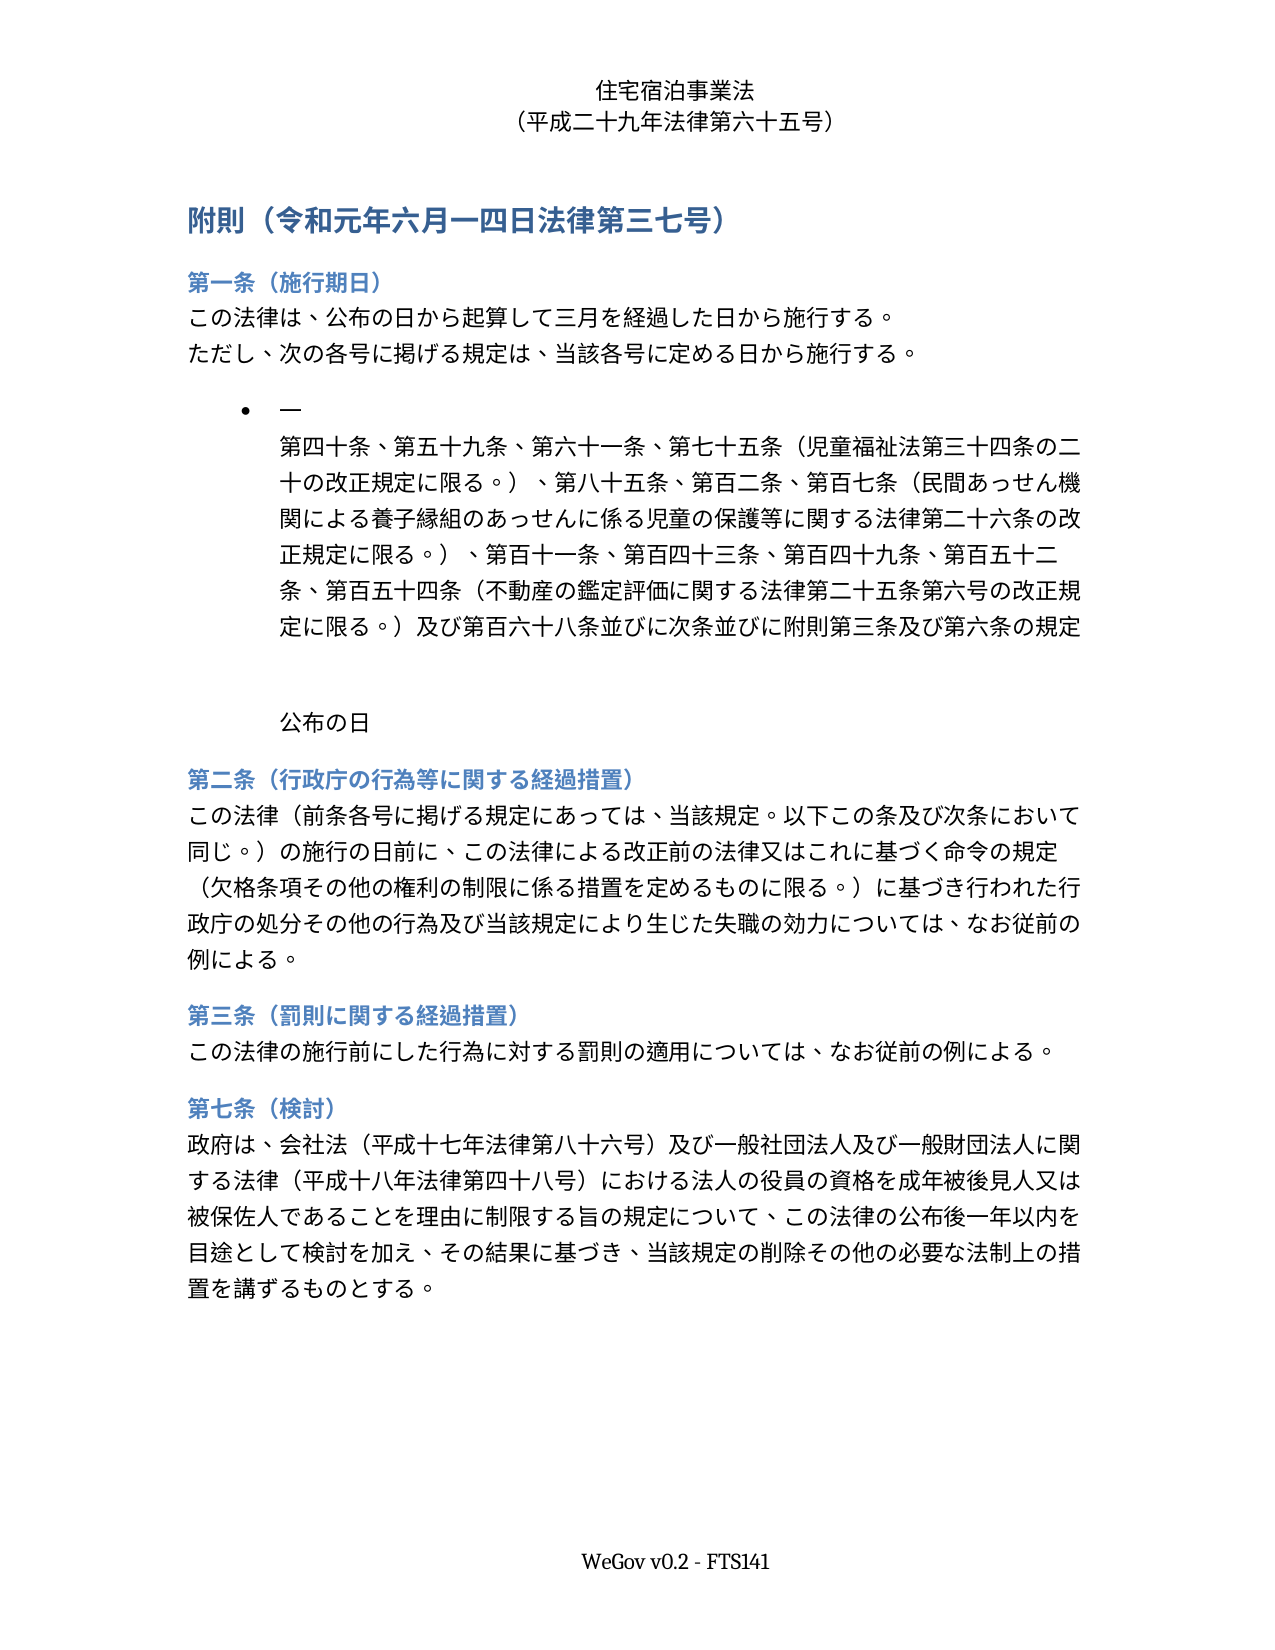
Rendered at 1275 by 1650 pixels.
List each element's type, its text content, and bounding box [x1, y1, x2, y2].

list 一 第四十条、第五十九条、第六十一条、第七十五条（児童福祉法第三十四条の二十の改正規定に限る。）、第八十五条、第百二条、第百七条（民間あっせん機関による養子縁組のあっせんに係る児童の保護等に関する法律第二十六条の改正規定に限る。）、第百十一条、第百四十三条、第百四十九条、第百五十二条、第百五十四条（不動産の鑑定評価に関する法律第二十五条第六号の改正規定に限る。）及び第百六十八条並びに次条並びに附則第三条及び第六条の規定 公布の日 [242, 395, 1087, 738]
subtitle 第三条（罰則に関する経過措置） [187, 1000, 1087, 1032]
text この法律の施行前にした行為に対する罰則の適用については、なお従前の例による。 [187, 1036, 1087, 1067]
subtitle 第一条（施行期日） [187, 266, 1087, 298]
subtitle 第二条（行政庁の行為等に関する経過措置） [187, 764, 1087, 795]
subtitle 附則（令和元年六月一四日法律第三七号） [187, 200, 1087, 240]
text この法律は、公布の日から起算して三月を経過した日から施行する。 ただし、次の各号に掲げる規定は、当該各号に定める日から施行する。 [187, 302, 1087, 369]
subtitle 第七条（検討） [187, 1093, 1087, 1124]
text この法律（前条各号に掲げる規定にあっては、当該規定。以下この条及び次条において同じ。）の施行の日前に、この法律による改正前の法律又はこれに基づく命令の規定（欠格条項その他の権利の制限に係る措置を定めるものに限る。）に基づき行われた行政庁の処分その他の行為及び当該規定により生じた失職の効力については、なお従前の例による。 [187, 800, 1087, 975]
text 政府は、会社法（平成十七年法律第八十六号）及び一般社団法人及び一般財団法人に関する法律（平成十八年法律第四十八号）における法人の役員の資格を成年被後見人又は被保佐人であることを理由に制限する旨の規定について、この法律の公布後一年以内を目途として検討を加え、その結果に基づき、当該規定の削除その他の必要な法制上の措置を講ずるものとする。 [187, 1129, 1087, 1304]
